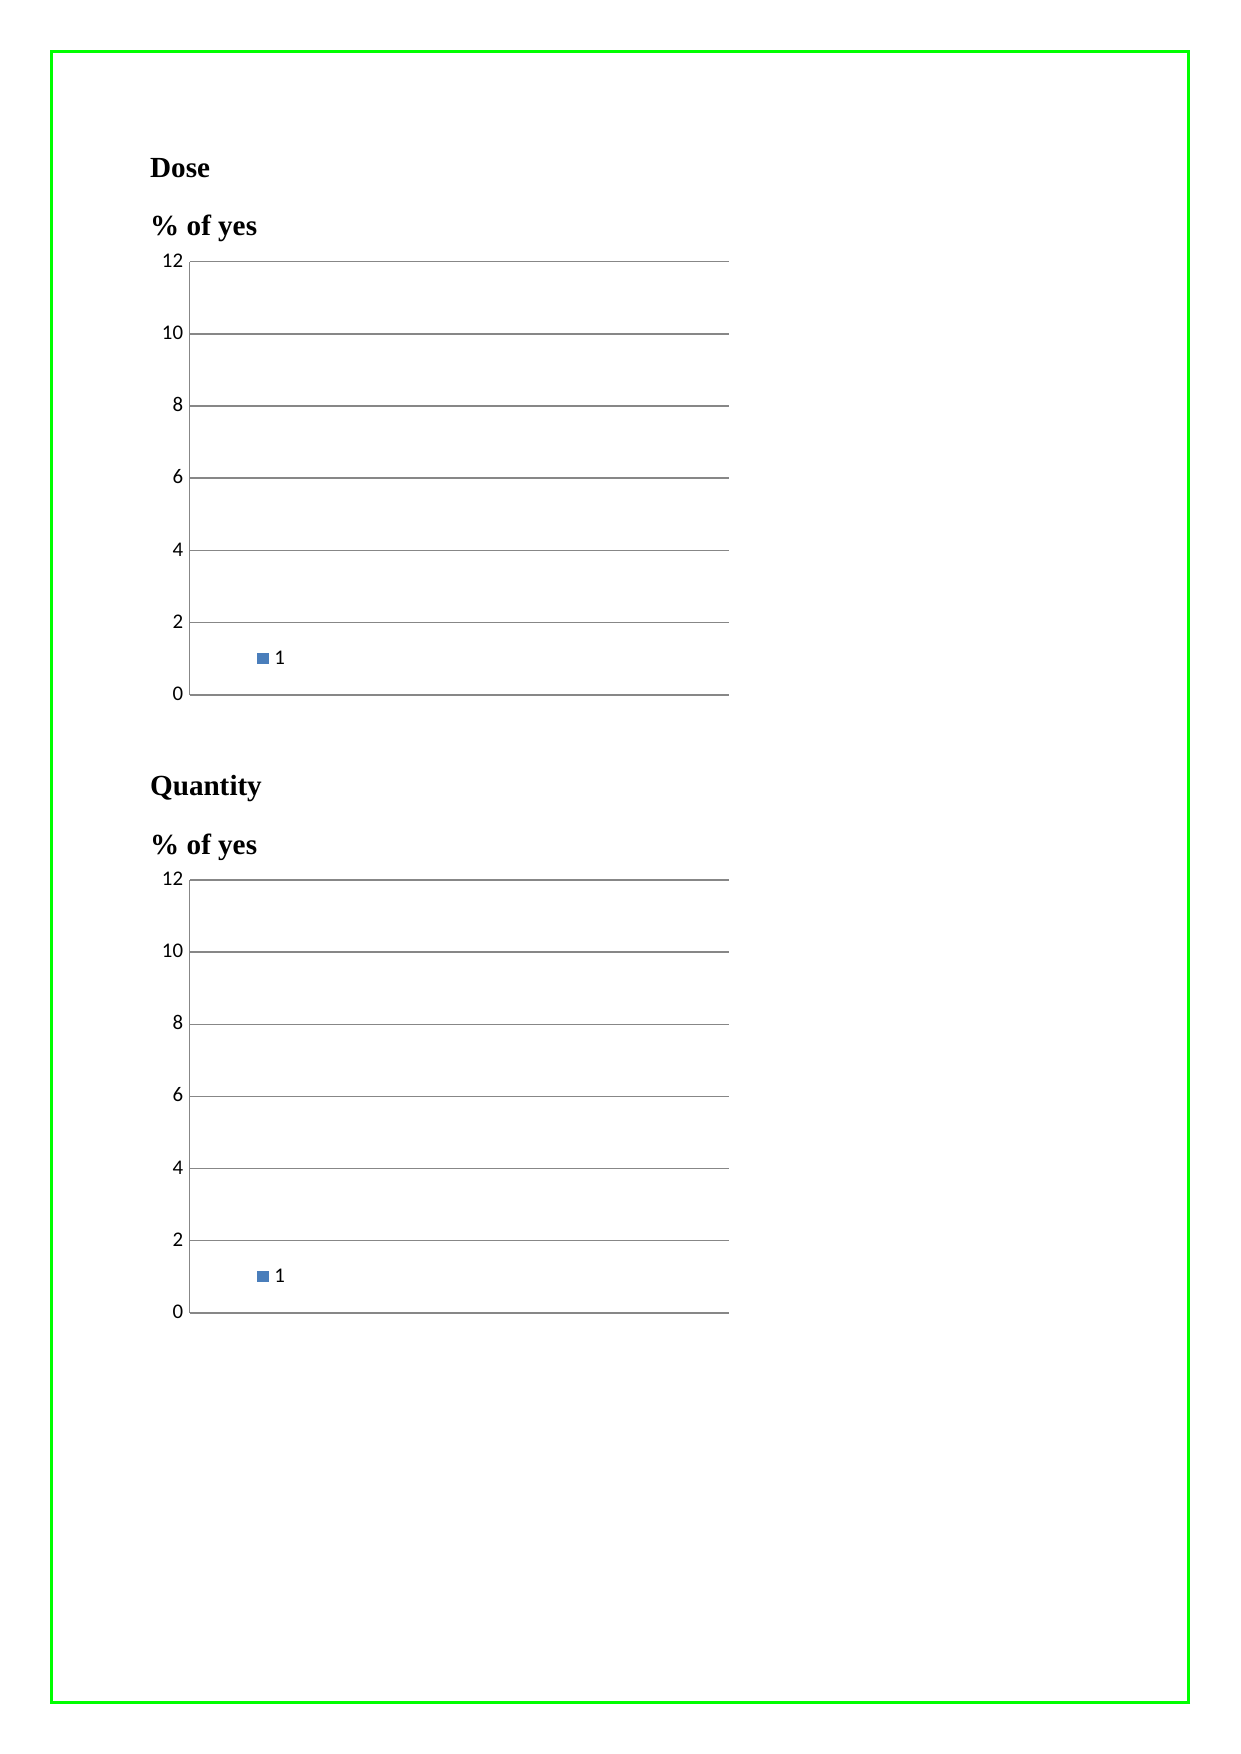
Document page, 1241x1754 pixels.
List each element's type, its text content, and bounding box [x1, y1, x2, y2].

subtitle % of yes [150, 208, 1090, 242]
subtitle Dose [150, 150, 1090, 183]
subtitle Quantity [150, 768, 1090, 802]
subtitle % of yes [150, 827, 1090, 860]
